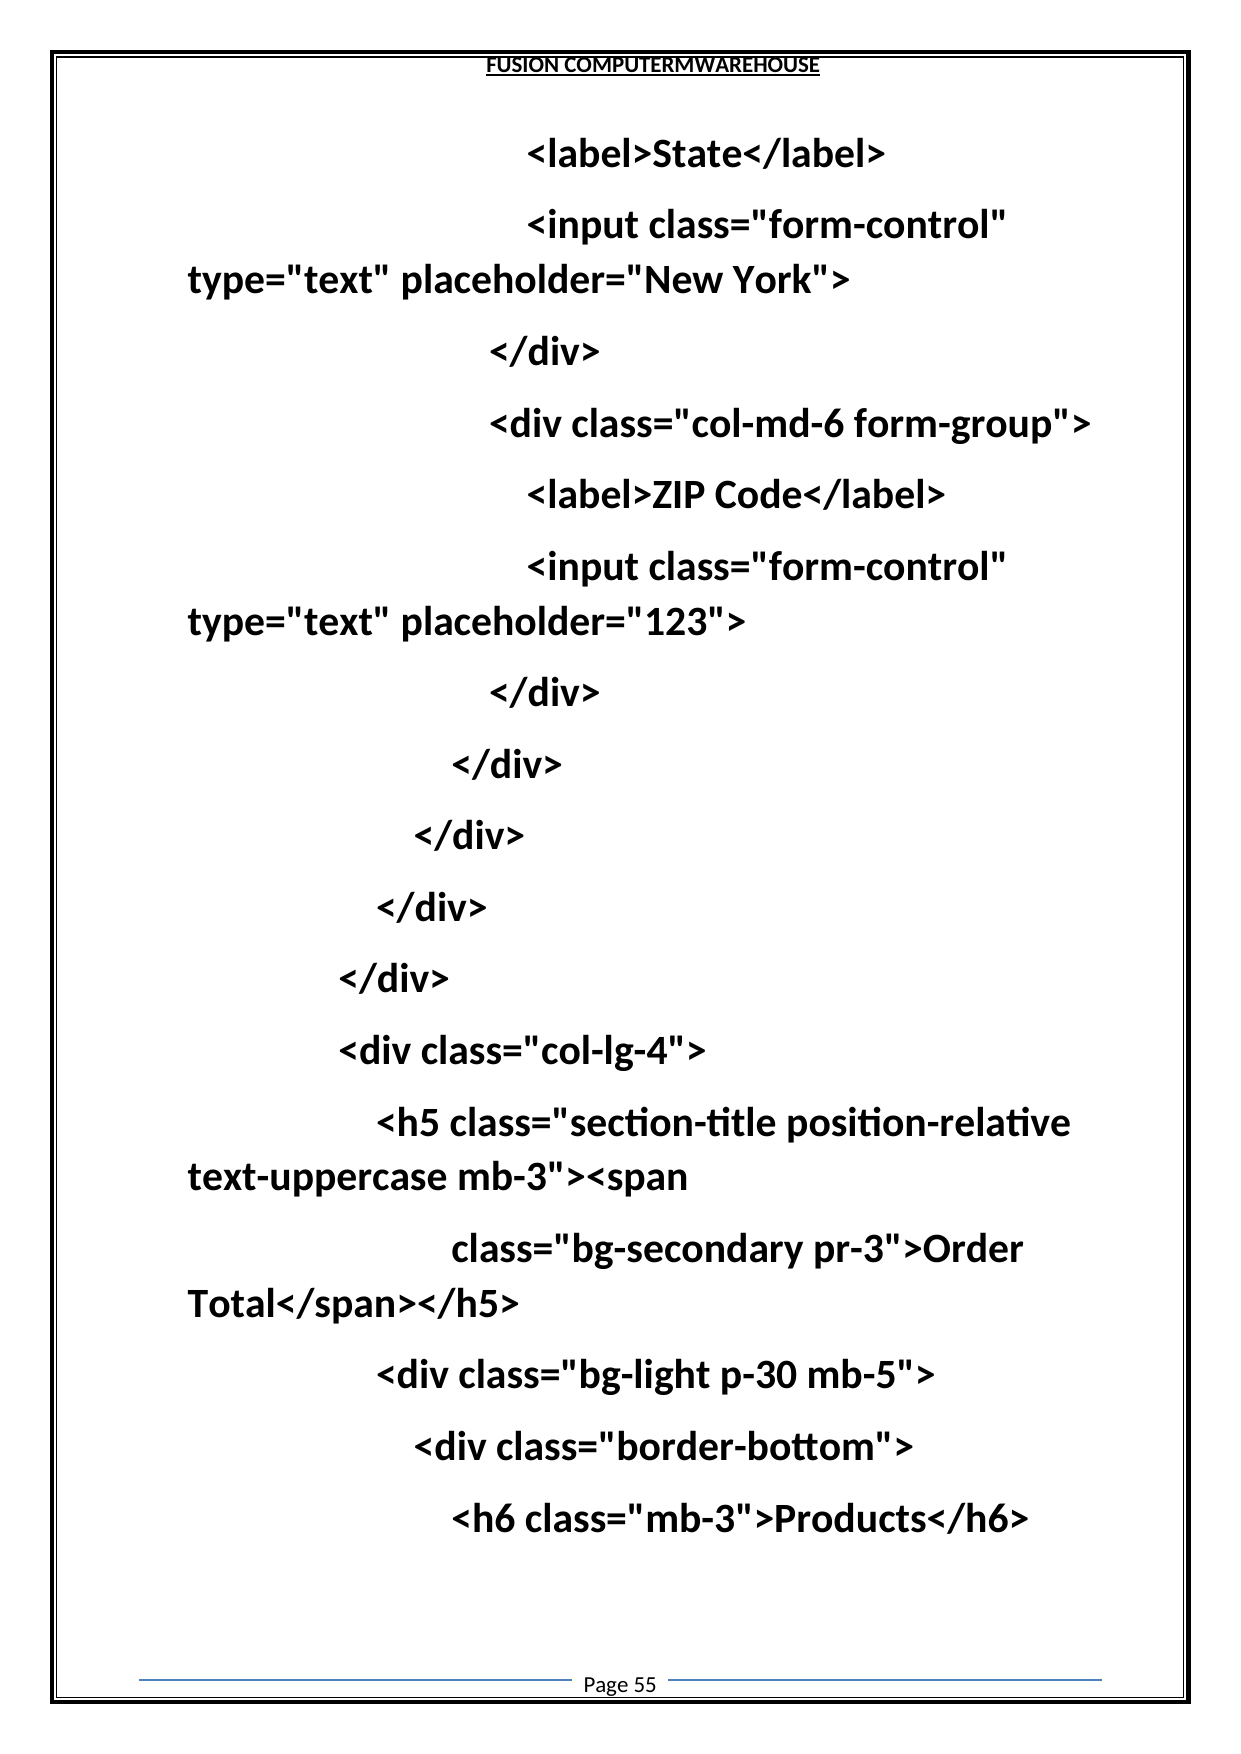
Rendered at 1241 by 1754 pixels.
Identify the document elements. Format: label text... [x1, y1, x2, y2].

text </div> [187, 881, 1128, 932]
text <h6 class="mb-3">Products</h6> [187, 1492, 1128, 1542]
text <div class="bg-light p-30 mb-5"> [187, 1348, 1128, 1399]
text <div class="col-lg-4"> [187, 1024, 1128, 1075]
text <label>ZIP Code</label> [187, 468, 1128, 519]
text </div> [187, 738, 1128, 788]
text </div> [187, 952, 1128, 1003]
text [187, 198, 1128, 304]
text <h5 class="section-title position-relative text-uppercase mb-3"><span [187, 1096, 1128, 1201]
text <label>State</label> [187, 127, 1128, 178]
text <div class="border-bottom"> [187, 1420, 1128, 1471]
text class="bg-secondary pr-3">Order Total</span></h5> [187, 1222, 1128, 1328]
text </div> [187, 325, 1128, 376]
text <div class="col-md-6 form-group"> [187, 397, 1128, 447]
text <input class="form-control" type="text" placeholder="123"> [187, 540, 1128, 645]
text </div> [187, 666, 1128, 717]
text </div> [187, 809, 1128, 860]
